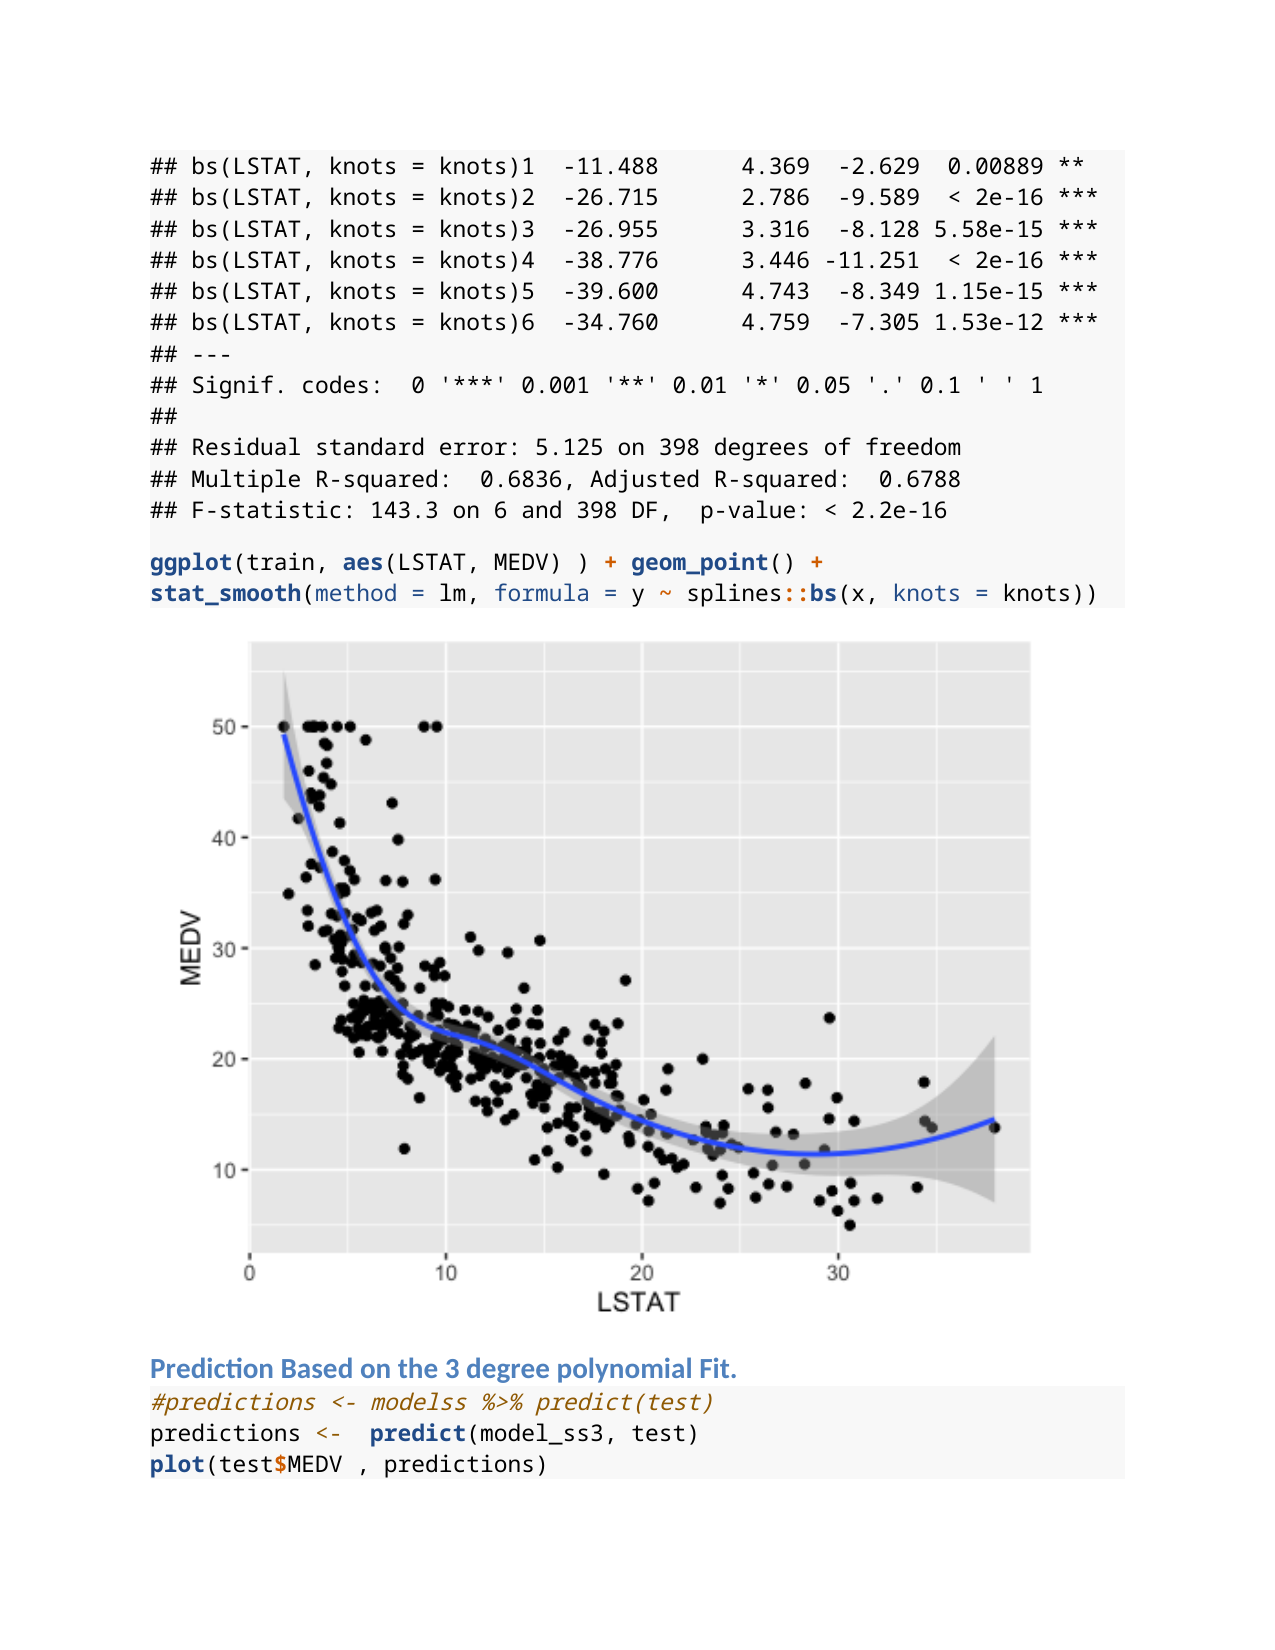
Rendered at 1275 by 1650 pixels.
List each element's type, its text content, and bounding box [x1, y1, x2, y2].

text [150, 150, 1125, 525]
subtitle Prediction Based on the 3 degree polynomial Fit. [150, 1350, 1125, 1386]
text #predictions <- modelss %>% predict(test) predictions <- predict(model_ss3, test) plot(test$MEDV , predictions) [549, 1386, 1125, 1479]
text ggplot(train, aes(LSTAT, MEDV) ) + geom_point() + stat_smooth(method = lm, formula = y ~ splines::bs(x, knots = knots)) [824, 546, 1125, 608]
picture [168, 629, 1044, 1330]
